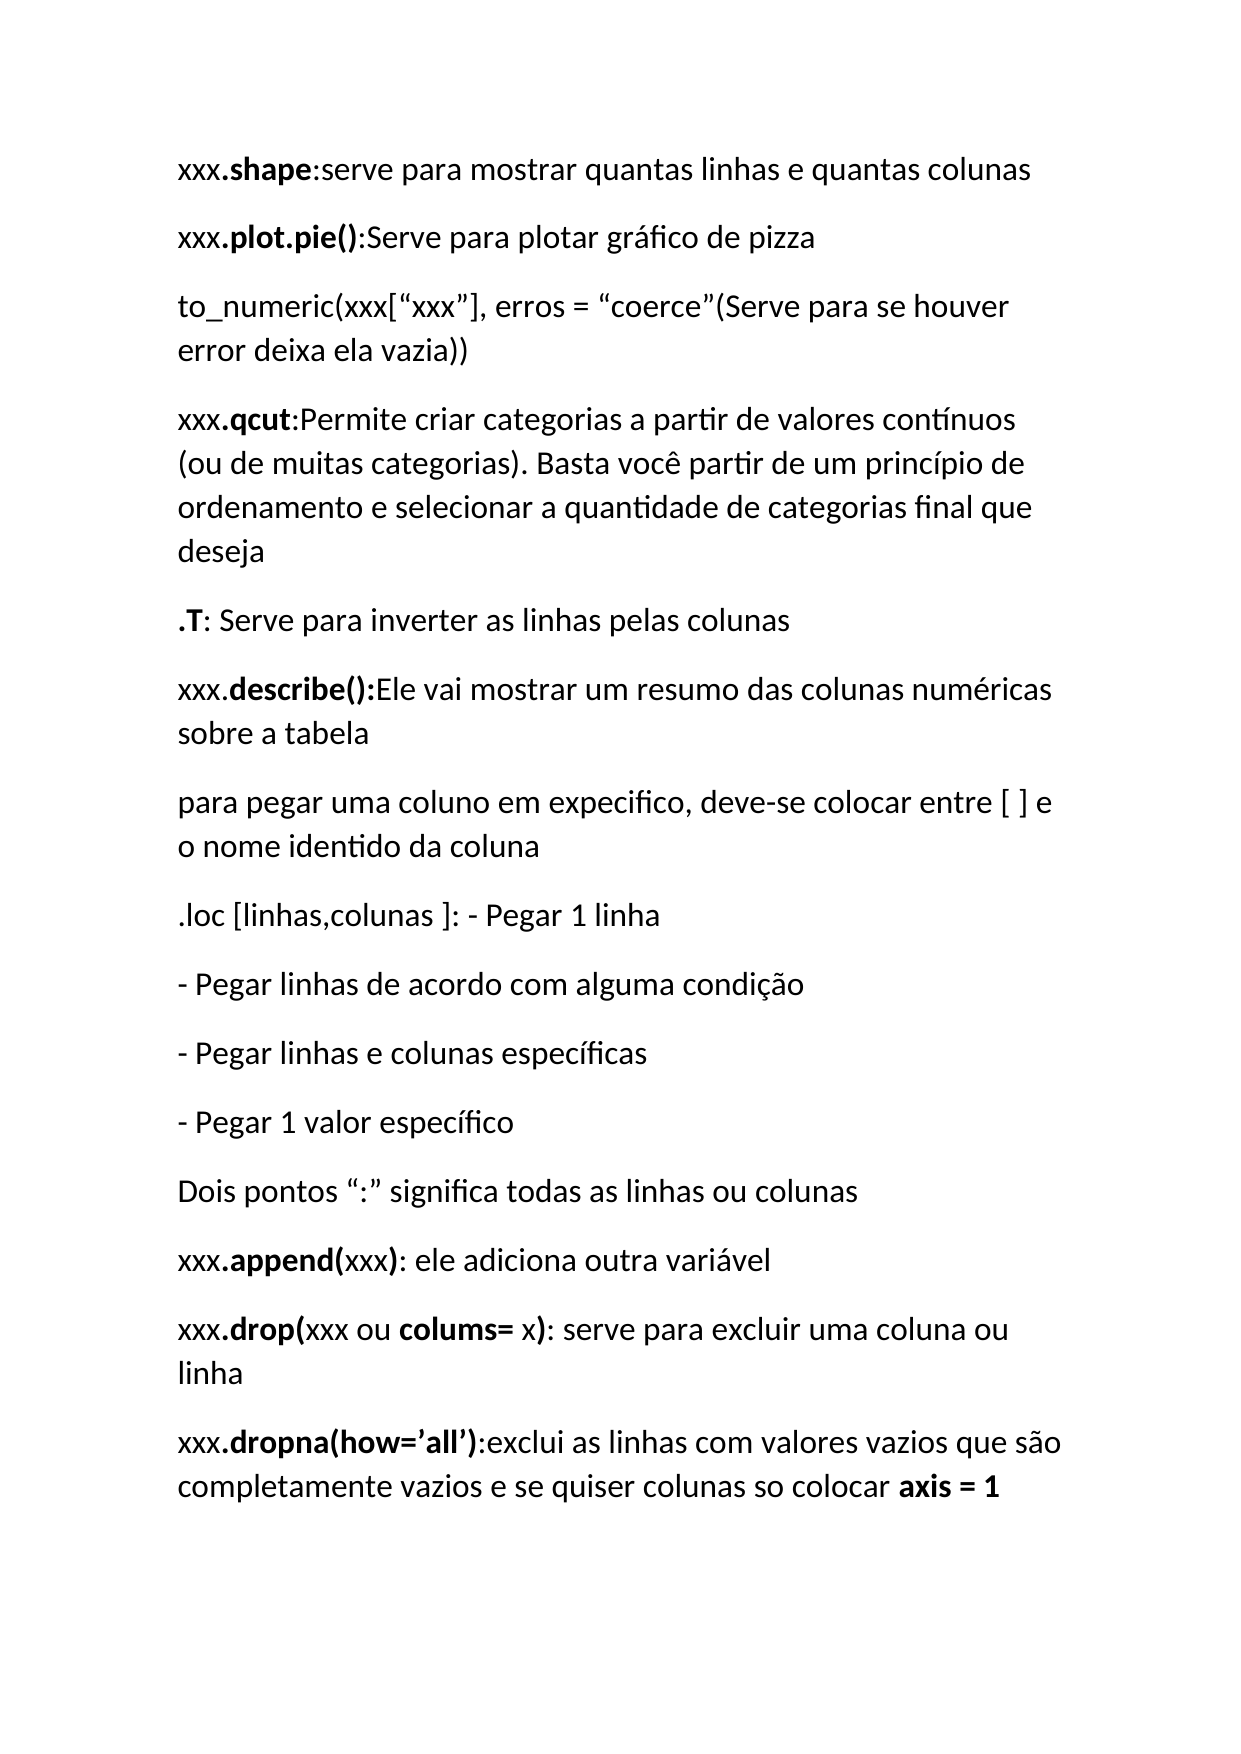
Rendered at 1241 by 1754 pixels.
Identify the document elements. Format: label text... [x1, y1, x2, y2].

text xxx.append(xxx): ele adiciona outra variável [177, 1239, 1063, 1279]
text xxx.plot.pie():Serve para plotar gráfico de pizza [177, 217, 1063, 257]
text xxx.describe():Ele vai mostrar um resumo das colunas numéricas sobre a tabela [177, 668, 1063, 753]
text xxx.shape:serve para mostrar quantas linhas e quantas colunas [177, 148, 1063, 188]
text xxx.dropna(how=’all’):exclui as linhas com valores vazios que são completamente vazios e se quiser colunas so colocar axis = 1 [177, 1421, 1063, 1505]
text xxx.drop(xxx ou colums= x): serve para excluir uma coluna ou linha [177, 1308, 1063, 1392]
text .T: Serve para inverter as linhas pelas colunas [177, 599, 1063, 640]
text xxx.qcut:Permite criar categorias a partir de valores contínuos (ou de muitas categorias). Basta você partir de um princípio de ordenamento e selecionar a quantidade de categorias final que deseja [177, 398, 1063, 571]
text .loc [linhas,colunas ]: - Pegar 1 linha [177, 894, 1063, 935]
text - Pegar linhas e colunas específicas [177, 1032, 1063, 1073]
text - Pegar linhas de acordo com alguma condição [177, 963, 1063, 1004]
text para pegar uma coluno em expecifico, deve-se colocar entre [ ] e o nome identido da coluna [177, 781, 1063, 866]
text - Pegar 1 valor específico [177, 1101, 1063, 1142]
text to_numeric(xxx[“xxx”], erros = “coerce”(Serve para se houver error deixa ela vazia)) [177, 286, 1063, 370]
text Dois pontos “:” significa todas as linhas ou colunas [177, 1170, 1063, 1211]
